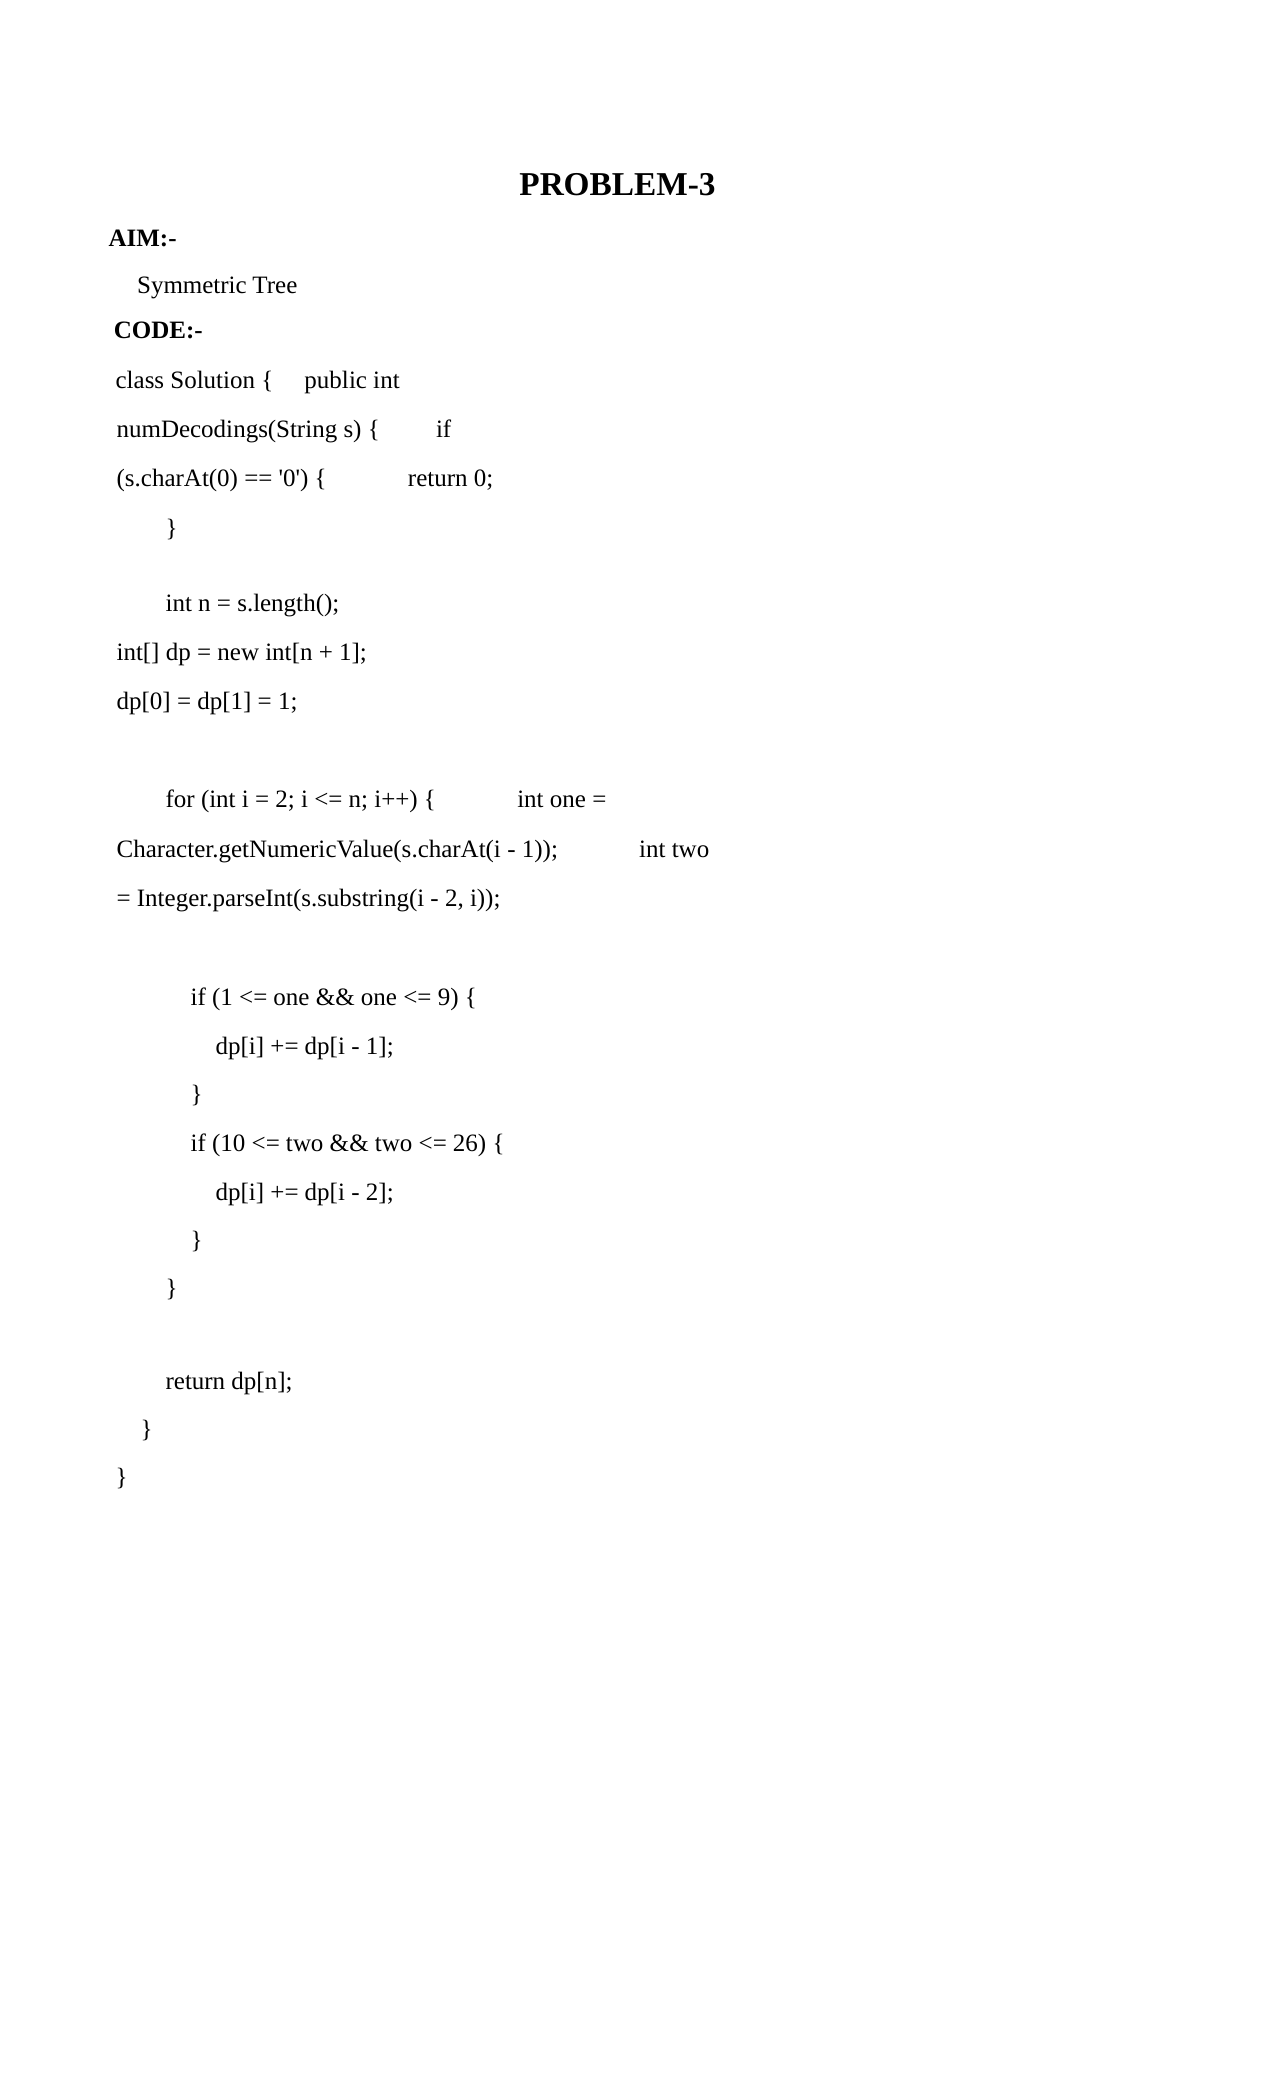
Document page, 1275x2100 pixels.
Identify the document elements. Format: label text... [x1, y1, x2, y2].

text return dp[n]; [115, 1366, 580, 1395]
text } [115, 1462, 580, 1491]
subtitle CODE:- [114, 315, 1171, 344]
text for (int i = 2; i <= n; i++) { int one = Character.getNumericValue(s.charAt(i - 1)); int two = Integer.parseInt(s.substring(i - 2, i)); [115, 784, 727, 912]
text } [115, 513, 580, 541]
text } [115, 1225, 580, 1254]
text } [115, 1079, 580, 1107]
subtitle PROBLEM-3 [123, 164, 1112, 202]
text Symmetric Tree [12, 271, 1154, 299]
text class Solution { public int numDecodings(String s) { if (s.charAt(0) == '0') { return 0; [115, 365, 505, 492]
text if (1 <= one && one <= 9) { [115, 982, 580, 1011]
text AIM:- [12, 223, 1171, 252]
text if (10 <= two && two <= 26) { [115, 1128, 580, 1157]
text } [115, 1273, 580, 1302]
text dp[i] += dp[i - 1]; [115, 1031, 580, 1059]
text } [115, 1414, 580, 1443]
text int n = s.length(); int[] dp = new int[n + 1]; dp[0] = dp[1] = 1; [115, 588, 416, 715]
text dp[i] += dp[i - 2]; [115, 1177, 580, 1206]
